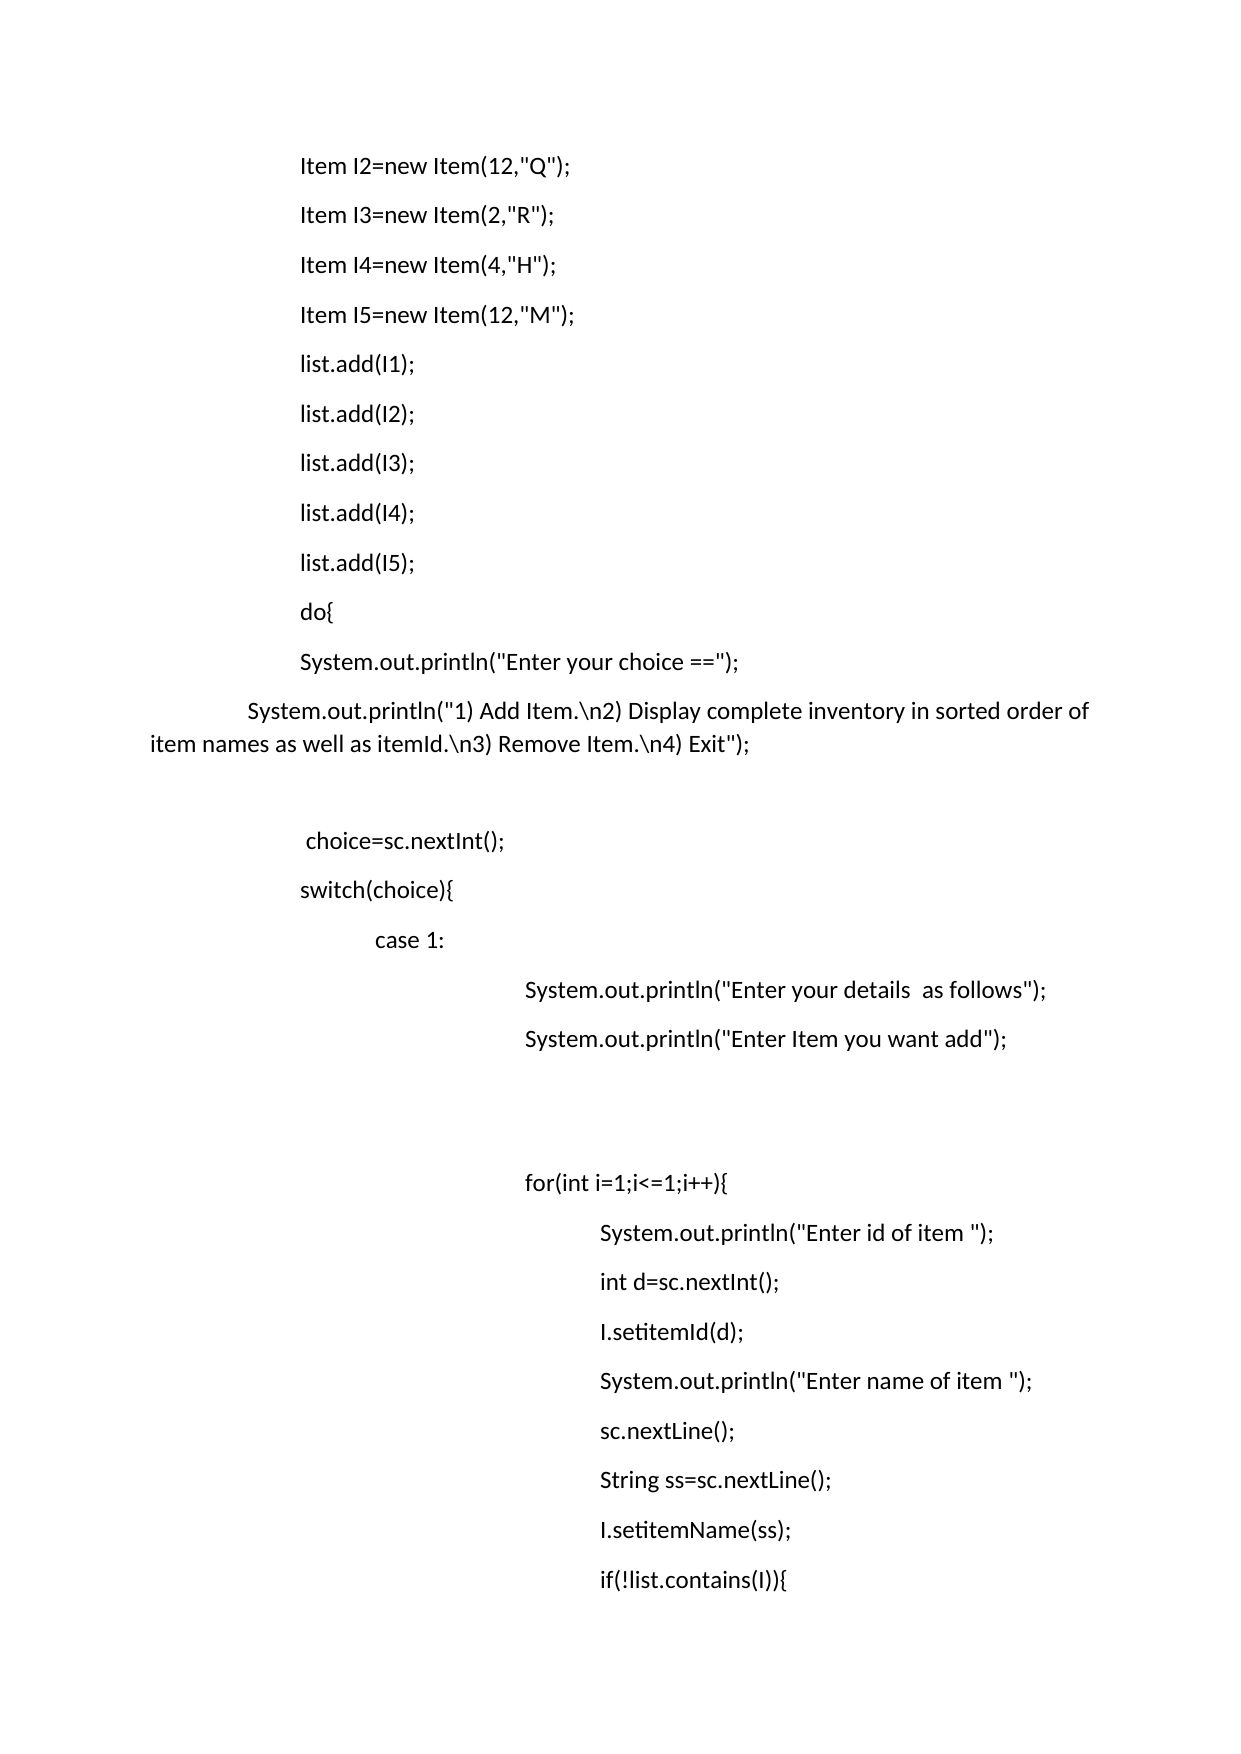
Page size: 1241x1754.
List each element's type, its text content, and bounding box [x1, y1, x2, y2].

text list.add(I5); [150, 547, 1090, 577]
text System.out.println("Enter id of item "); [150, 1217, 1090, 1247]
text System.out.println("Enter your details as follows"); [150, 974, 1090, 1004]
text Item I5=new Item(12,"M"); [150, 299, 1090, 329]
text I.setitemName(ss); [150, 1514, 1090, 1545]
text for(int i=1;i<=1;i++){ [150, 1167, 1090, 1198]
text sc.nextLine(); [150, 1415, 1090, 1446]
text System.out.println("Enter name of item "); [150, 1365, 1090, 1396]
text System.out.println("Enter your choice =="); [150, 646, 1090, 676]
text list.add(I2); [150, 398, 1090, 428]
text switch(choice){ [150, 874, 1090, 905]
text int d=sc.nextInt(); [150, 1266, 1090, 1297]
text Item I3=new Item(2,"R"); [150, 199, 1090, 230]
text list.add(I4); [150, 497, 1090, 528]
text String ss=sc.nextLine(); [150, 1464, 1090, 1495]
text list.add(I3); [150, 447, 1090, 478]
text case 1: [150, 924, 1090, 955]
text Item I2=new Item(12,"Q"); [150, 150, 1090, 181]
text System.out.println("1) Add Item.\n2) Display complete inventory in sorted order of item names as well as itemId.\n3) Remove Item.\n4) Exit"); [150, 695, 1090, 759]
text Item I4=new Item(4,"H"); [150, 249, 1090, 280]
text if(!list.contains(I)){ [150, 1564, 1090, 1594]
text do{ [150, 596, 1090, 627]
text list.add(I1); [150, 348, 1090, 379]
text I.setitemId(d); [150, 1316, 1090, 1346]
text System.out.println("Enter Item you want add"); [150, 1023, 1090, 1054]
text choice=sc.nextInt(); [150, 825, 1090, 856]
